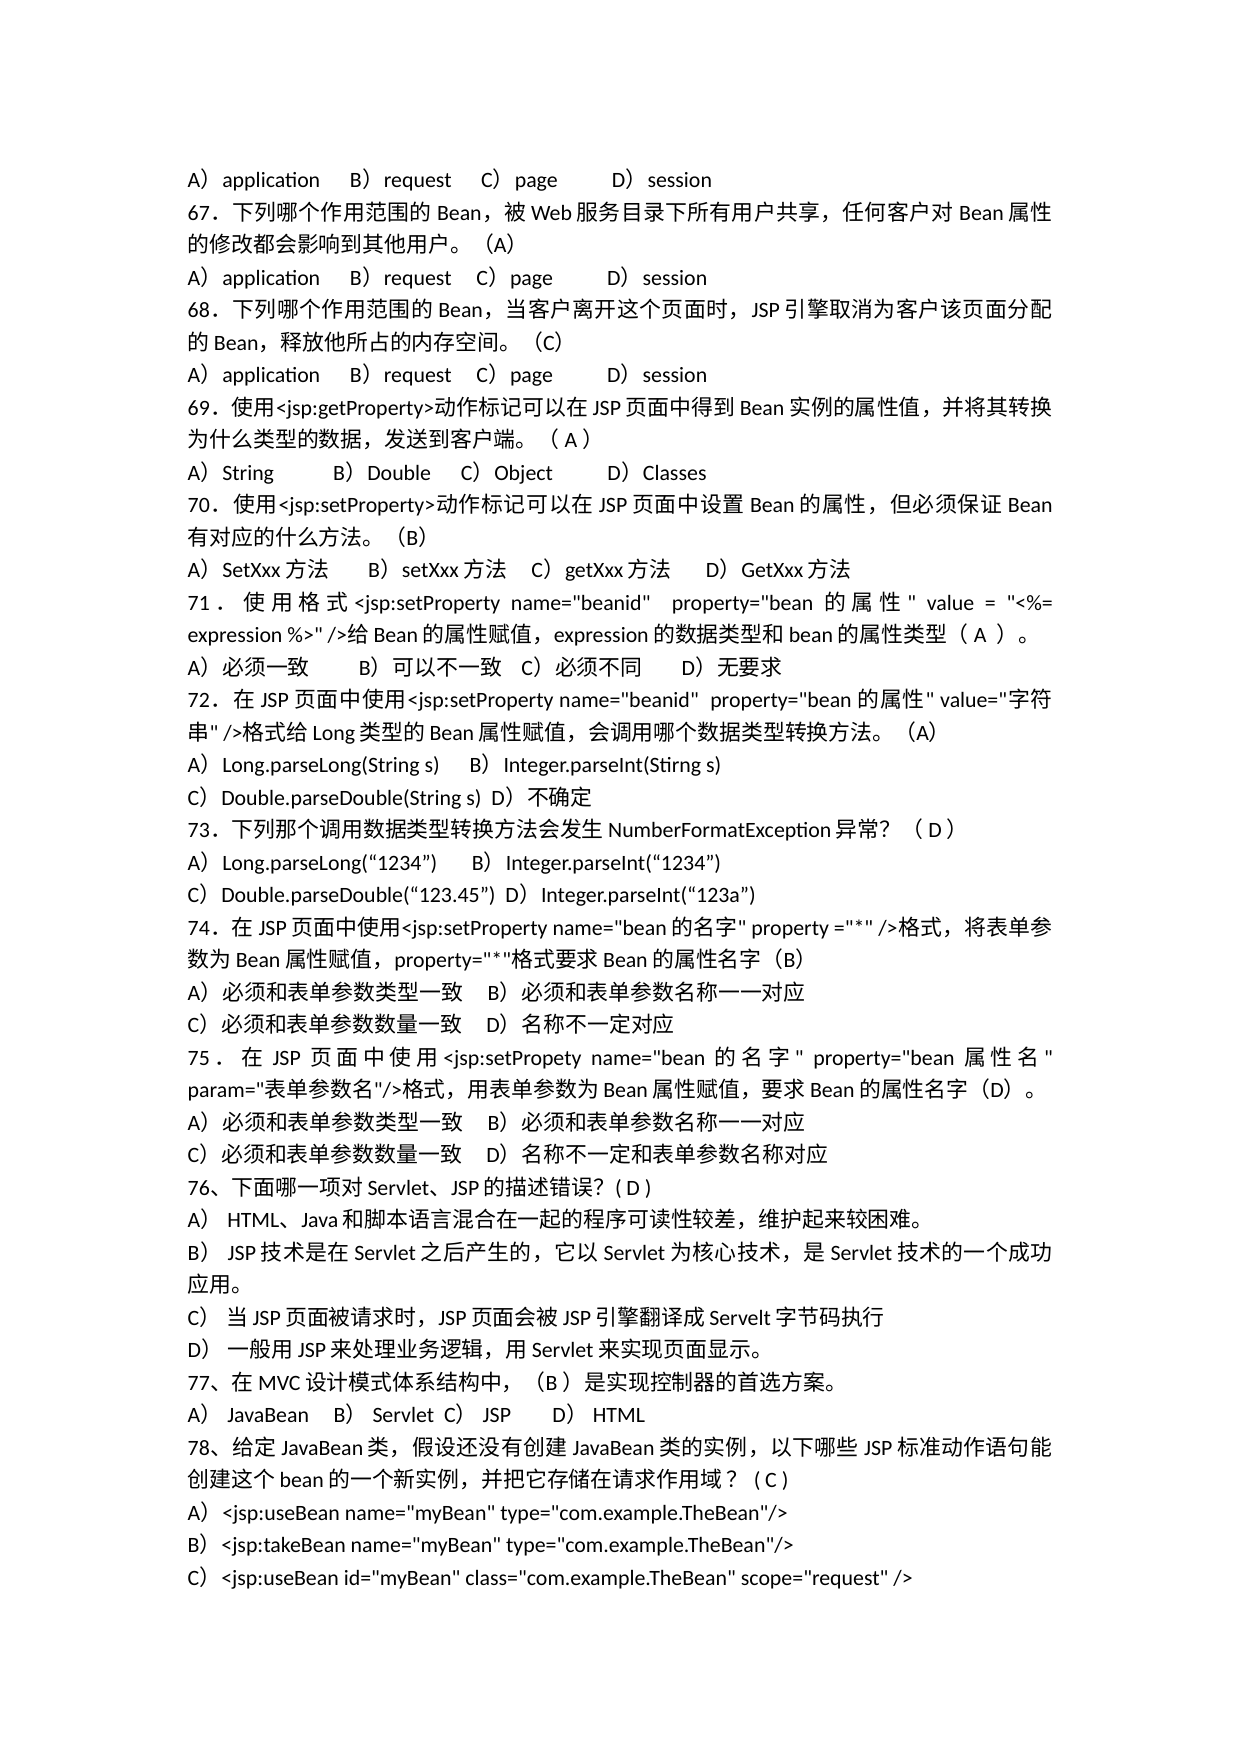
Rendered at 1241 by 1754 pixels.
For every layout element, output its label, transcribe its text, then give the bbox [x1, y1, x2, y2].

text A）application B）request C）page D）session [187, 357, 1053, 389]
text A）SetXxx方法 B）setXxx方法 C）getXxx方法 D）GetXxx方法 [187, 552, 1053, 584]
text D） 一般用JSP来处理业务逻辑，用Servlet来实现页面显示。 [187, 1332, 1053, 1364]
text 77、在MVC设计模式体系结构中，（B ）是实现控制器的首选方案。 [187, 1364, 1053, 1397]
text C）<jsp:useBean id="myBean" class="com.example.TheBean" scope="request" /> [187, 1559, 1053, 1592]
text A）Long.parseLong(String s) B）Integer.parseInt(Stirng s) [187, 747, 1053, 779]
text C）Double.parseDouble(String s) D）不确定 [187, 779, 1053, 812]
text A）application B）request C）page D）session [187, 259, 1053, 292]
text 71．使用格式<jsp:setProperty name="beanid" property="bean的属性" value = "<%= expression %>" />给Bean的属性赋值，expression的数据类型和bean的属性类型（ A ）。 [187, 584, 1053, 649]
text C） 当JSP页面被请求时，JSP页面会被JSP引擎翻译成Servelt字节码执行 [187, 1299, 1053, 1332]
text A） JavaBean B） Servlet C） JSP D） HTML [187, 1397, 1053, 1429]
text A） HTML、Java和脚本语言混合在一起的程序可读性较差，维护起来较困难。 [187, 1202, 1053, 1234]
text A）必须和表单参数类型一致 B）必须和表单参数名称一一对应 [187, 974, 1053, 1007]
text A）String B）Double C）Object D）Classes [187, 454, 1053, 487]
text A）application B）request C）page D）session [187, 162, 1053, 194]
text C）必须和表单参数数量一致 D）名称不一定对应 [187, 1007, 1053, 1039]
text 73．下列那个调用数据类型转换方法会发生NumberFormatException异常？（ D ） [187, 812, 1053, 844]
text 70．使用<jsp:setProperty>动作标记可以在JSP页面中设置Bean的属性，但必须保证Bean有对应的什么方法。（B） [187, 487, 1053, 552]
text B） JSP技术是在Servlet之后产生的，它以Servlet为核心技术，是Servlet技术的一个成功应用。 [187, 1234, 1053, 1299]
text 72．在JSP页面中使用<jsp:setProperty name="beanid" property="bean的属性" value="字符串" />格式给Long类型的Bean属性赋值，会调用哪个数据类型转换方法。（A） [187, 682, 1053, 747]
text A）必须一致 B）可以不一致 C）必须不同 D）无要求 [187, 649, 1053, 682]
text 67．下列哪个作用范围的Bean，被Web服务目录下所有用户共享，任何客户对Bean属性的修改都会影响到其他用户。（A） [187, 194, 1053, 259]
text C）Double.parseDouble(“123.45”) D）Integer.parseInt(“123a”) [187, 877, 1053, 909]
text C）必须和表单参数数量一致 D）名称不一定和表单参数名称对应 [187, 1137, 1053, 1169]
text 74．在JSP页面中使用<jsp:setProperty name="bean的名字" property ="*" />格式，将表单参数为Bean属性赋值，property="*"格式要求Bean的属性名字（B） [187, 909, 1053, 974]
text A）<jsp:useBean name="myBean" type="com.example.TheBean"/> [187, 1494, 1053, 1527]
text 68．下列哪个作用范围的Bean，当客户离开这个页面时，JSP引擎取消为客户该页面分配的Bean，释放他所占的内存空间。（C） [187, 292, 1053, 357]
text A）必须和表单参数类型一致 B）必须和表单参数名称一一对应 [187, 1104, 1053, 1137]
text 78、给定JavaBean类，假设还没有创建JavaBean类的实例，以下哪些JSP标准动作语句能创建这个bean的一个新实例，并把它存储在请求作用域 ？ ( C ) [187, 1429, 1053, 1494]
text 75．在JSP页面中使用<jsp:setPropety name="bean的名字" property="bean属性名" param="表单参数名"/>格式，用表单参数为Bean属性赋值，要求Bean的属性名字（D）。 [187, 1039, 1053, 1104]
text 76、下面哪一项对Servlet、JSP的描述错误？( D ) [187, 1169, 1053, 1202]
text 69．使用<jsp:getProperty>动作标记可以在JSP页面中得到Bean实例的属性值，并将其转换为什么类型的数据，发送到客户端。（ A ） [187, 389, 1053, 454]
text A）Long.parseLong(“1234”) B）Integer.parseInt(“1234”) [187, 844, 1053, 877]
text B）<jsp:takeBean name="myBean" type="com.example.TheBean"/> [187, 1527, 1053, 1559]
